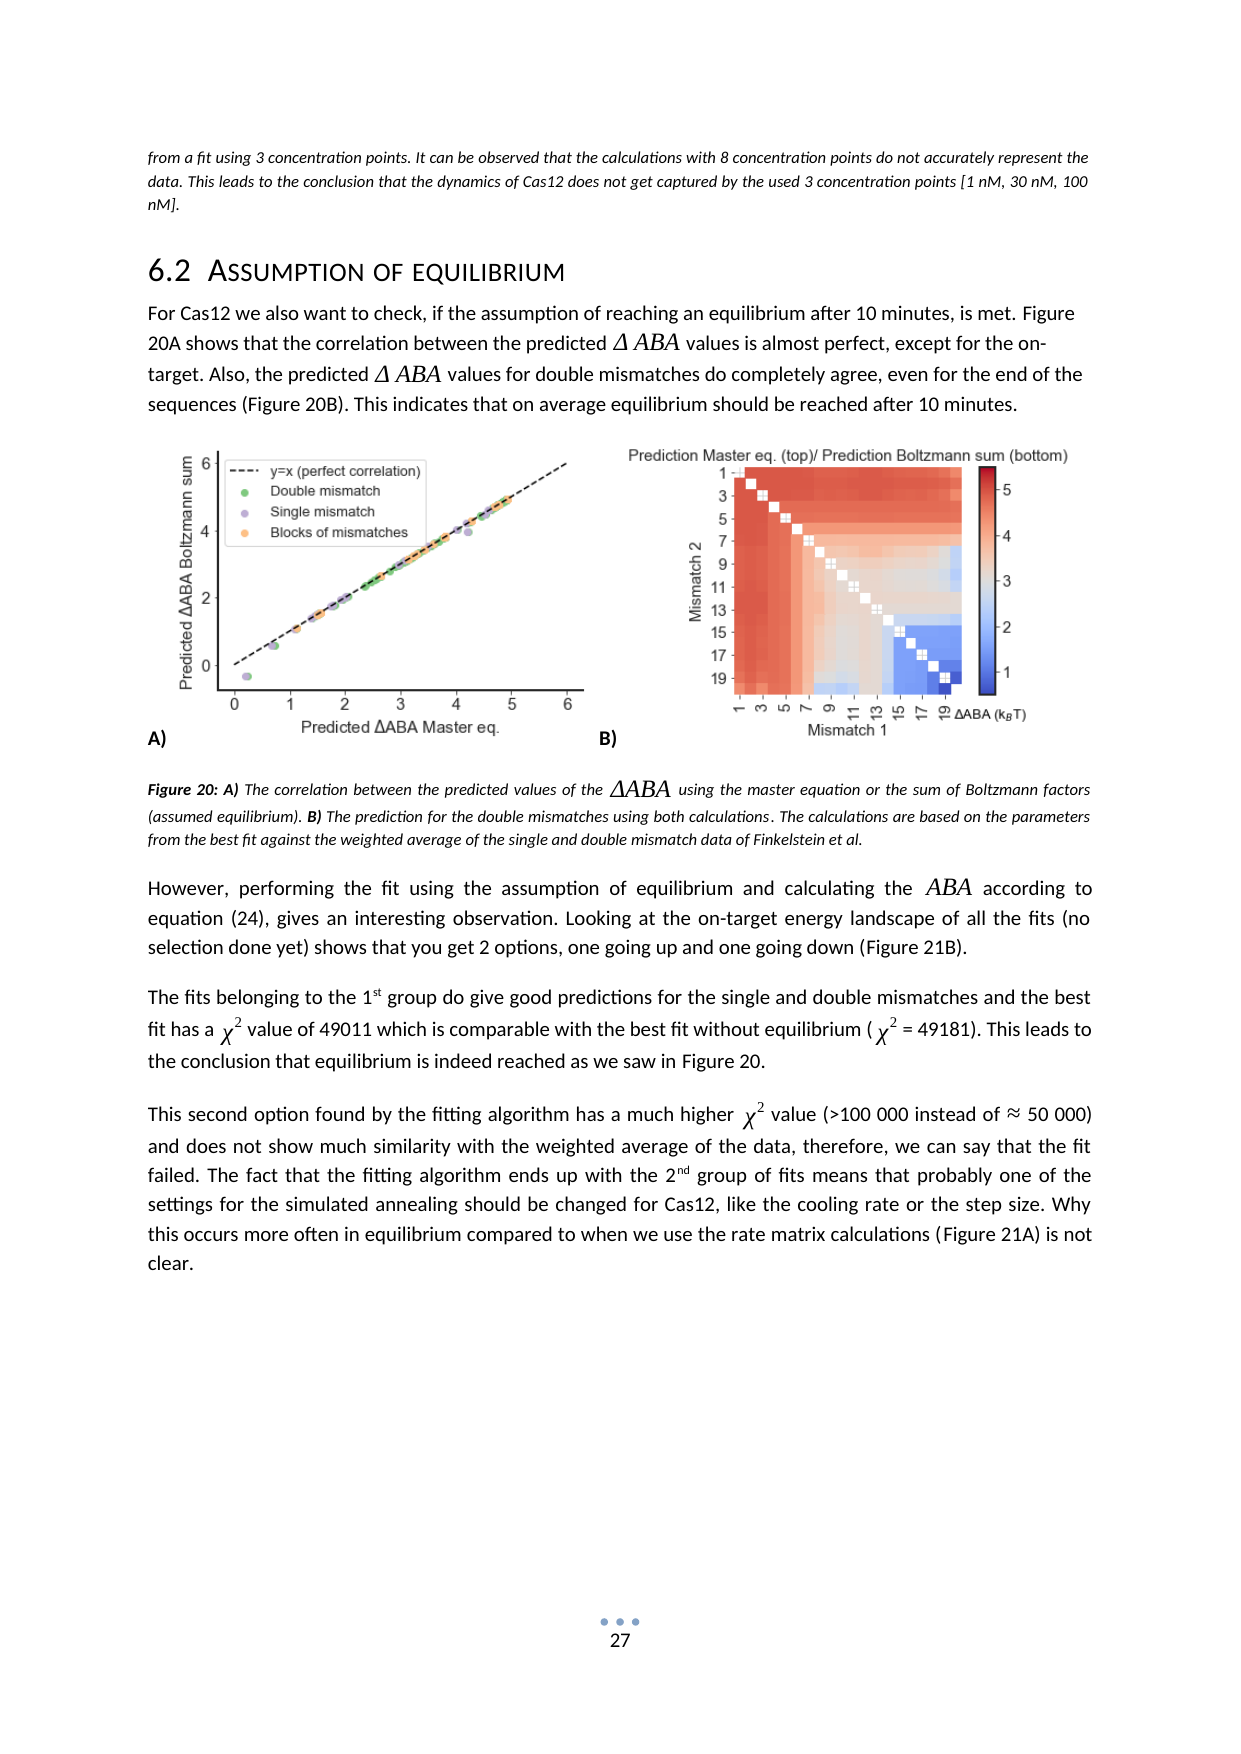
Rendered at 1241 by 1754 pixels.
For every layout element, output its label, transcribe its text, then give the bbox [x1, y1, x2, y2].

text For Cas12 we also want to check, if the assumption of reaching an equilibrium after 10 minutes, is met. Figure 20A shows that the correlation between the predicted values is almost perfect, except for the on-target. Also, the predicted values for double mismatches do completely agree, even for the end of the sequences (Figure 20B). This indicates that on average equilibrium should be reached after 10 minutes. [148, 300, 1093, 417]
text This second option found by the fitting algorithm has a much higher value (>100 000 instead of 50 000) and does not show much similarity with the weighted average of the data, therefore, we can say that the fit failed. The fact that the fitting algorithm ends up with the 2nd group of fits means that probably one of the settings for the simulated annealing should be changed for Cas12, like the cooling rate or the step size. Why this occurs more often in equilibrium compared to when we use the rate matrix calculations (Figure 21A) is not clear. [148, 1098, 1093, 1275]
text The fits belonging to the 1st group do give good predictions for the single and double mismatches and the best fit has a value of 49011 which is comparable with the best fit without equilibrium ( = 49181). This leads to the conclusion that equilibrium is indeed reached as we saw in Figure 20. [148, 984, 1093, 1074]
text However, performing the fit using the assumption of equilibrium and calculating the according to equation (24), gives an interesting observation. Looking at the on-target energy landscape of all the fits (no selection done yet) shows that you get 2 options, one going up and one going down (Figure 21B). [148, 874, 1093, 960]
text Figure 20: A) The correlation between the predicted values of the using the master equation or the sum of Boltzmann factors (assumed equilibrium). B) The prediction for the double mismatches using both calculations. The calculations are based on the parameters from the best fit against the weighted average of the single and double mismatch data of Finkelstein et al. [148, 776, 1093, 850]
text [148, 148, 1093, 214]
picture [621, 442, 1075, 746]
picture [171, 441, 595, 746]
subtitle Assumption of equilibrium [148, 249, 1093, 289]
